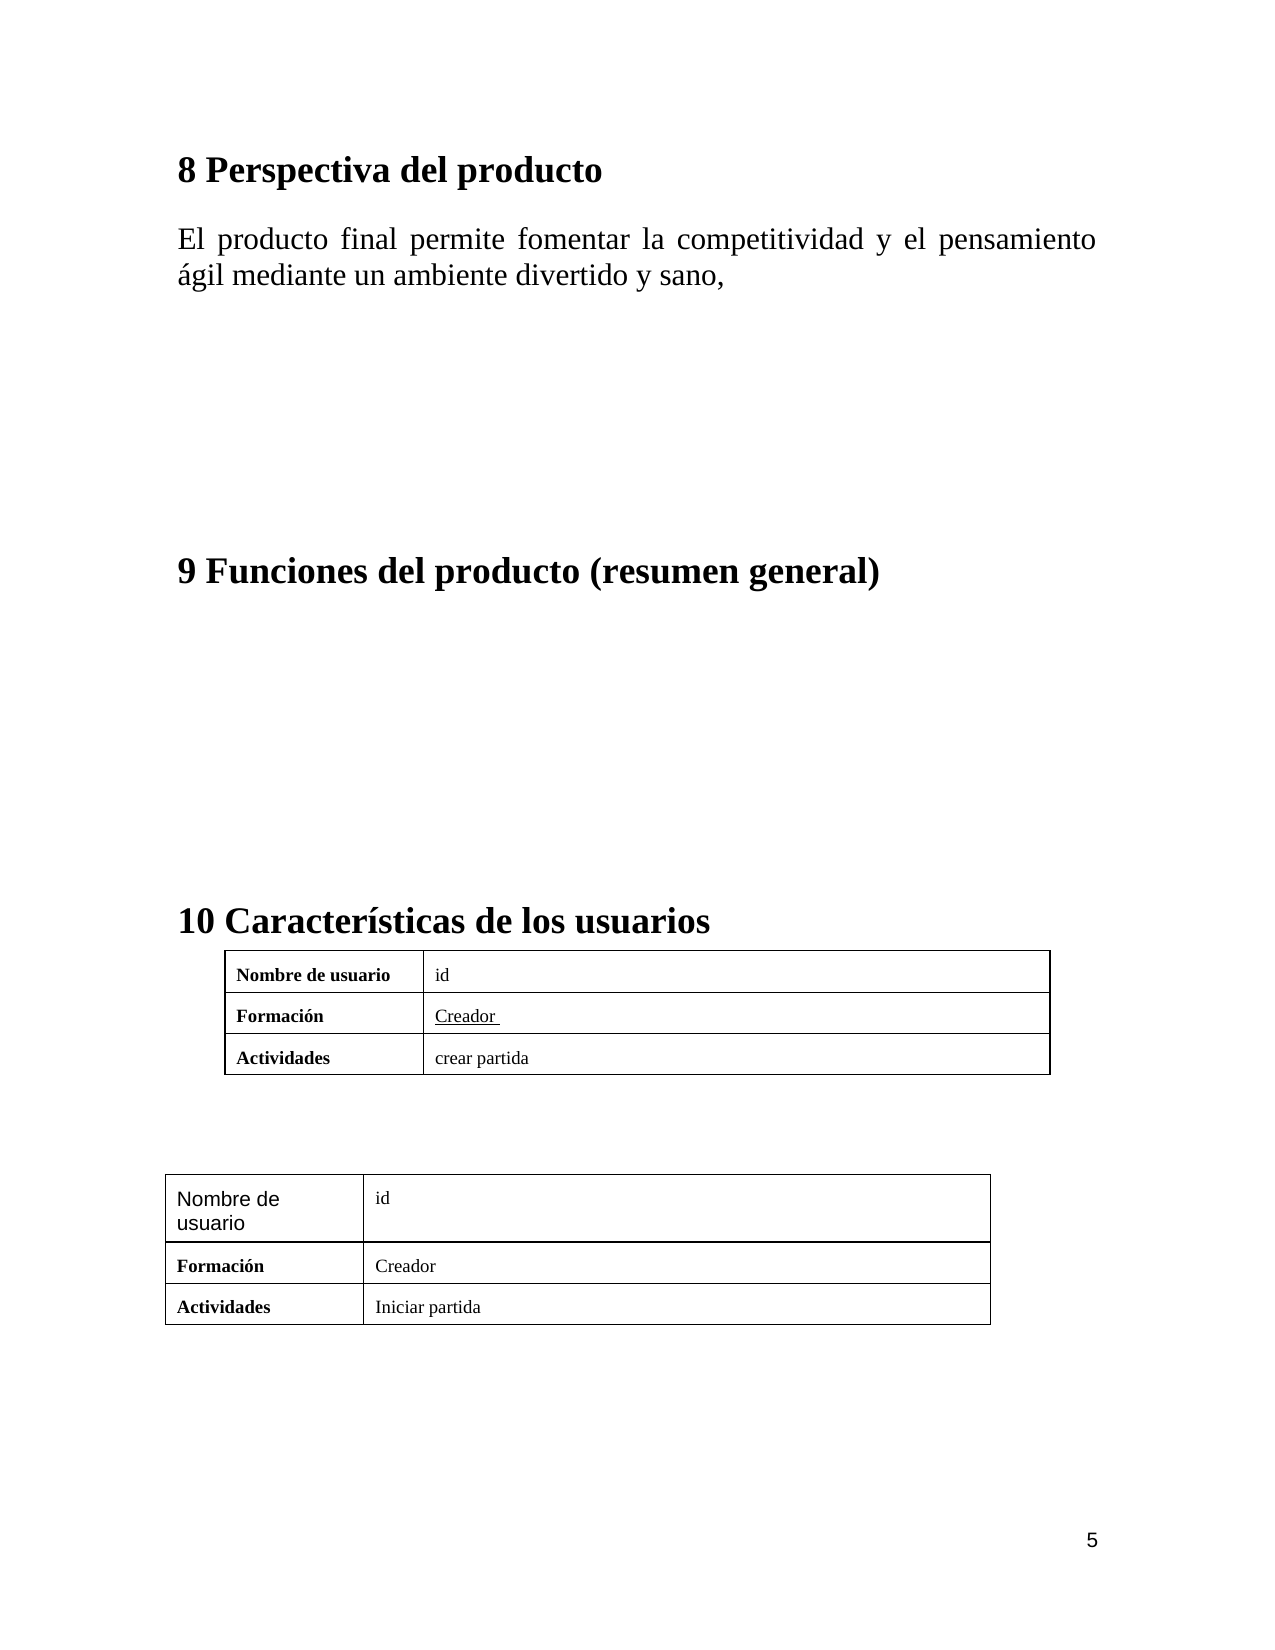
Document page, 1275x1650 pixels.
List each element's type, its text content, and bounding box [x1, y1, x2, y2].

table_cell Creador [424, 993, 1049, 1033]
text El producto final permite fomentar la competitividad y el pensamiento ágil mediante un ambiente divertido y sano, [177, 220, 1098, 292]
table_header id [424, 951, 1049, 992]
text 10 Características de los usuarios [177, 899, 1098, 942]
table_header Nombre de usuario [226, 951, 423, 992]
table_cell Actividades [226, 1034, 423, 1074]
table_cell Formación [226, 993, 423, 1033]
text 8 Perspectiva del producto [177, 148, 1098, 191]
table_cell crear partida [424, 1034, 1049, 1074]
text 9 Funciones del producto (resumen general) [177, 548, 1098, 592]
